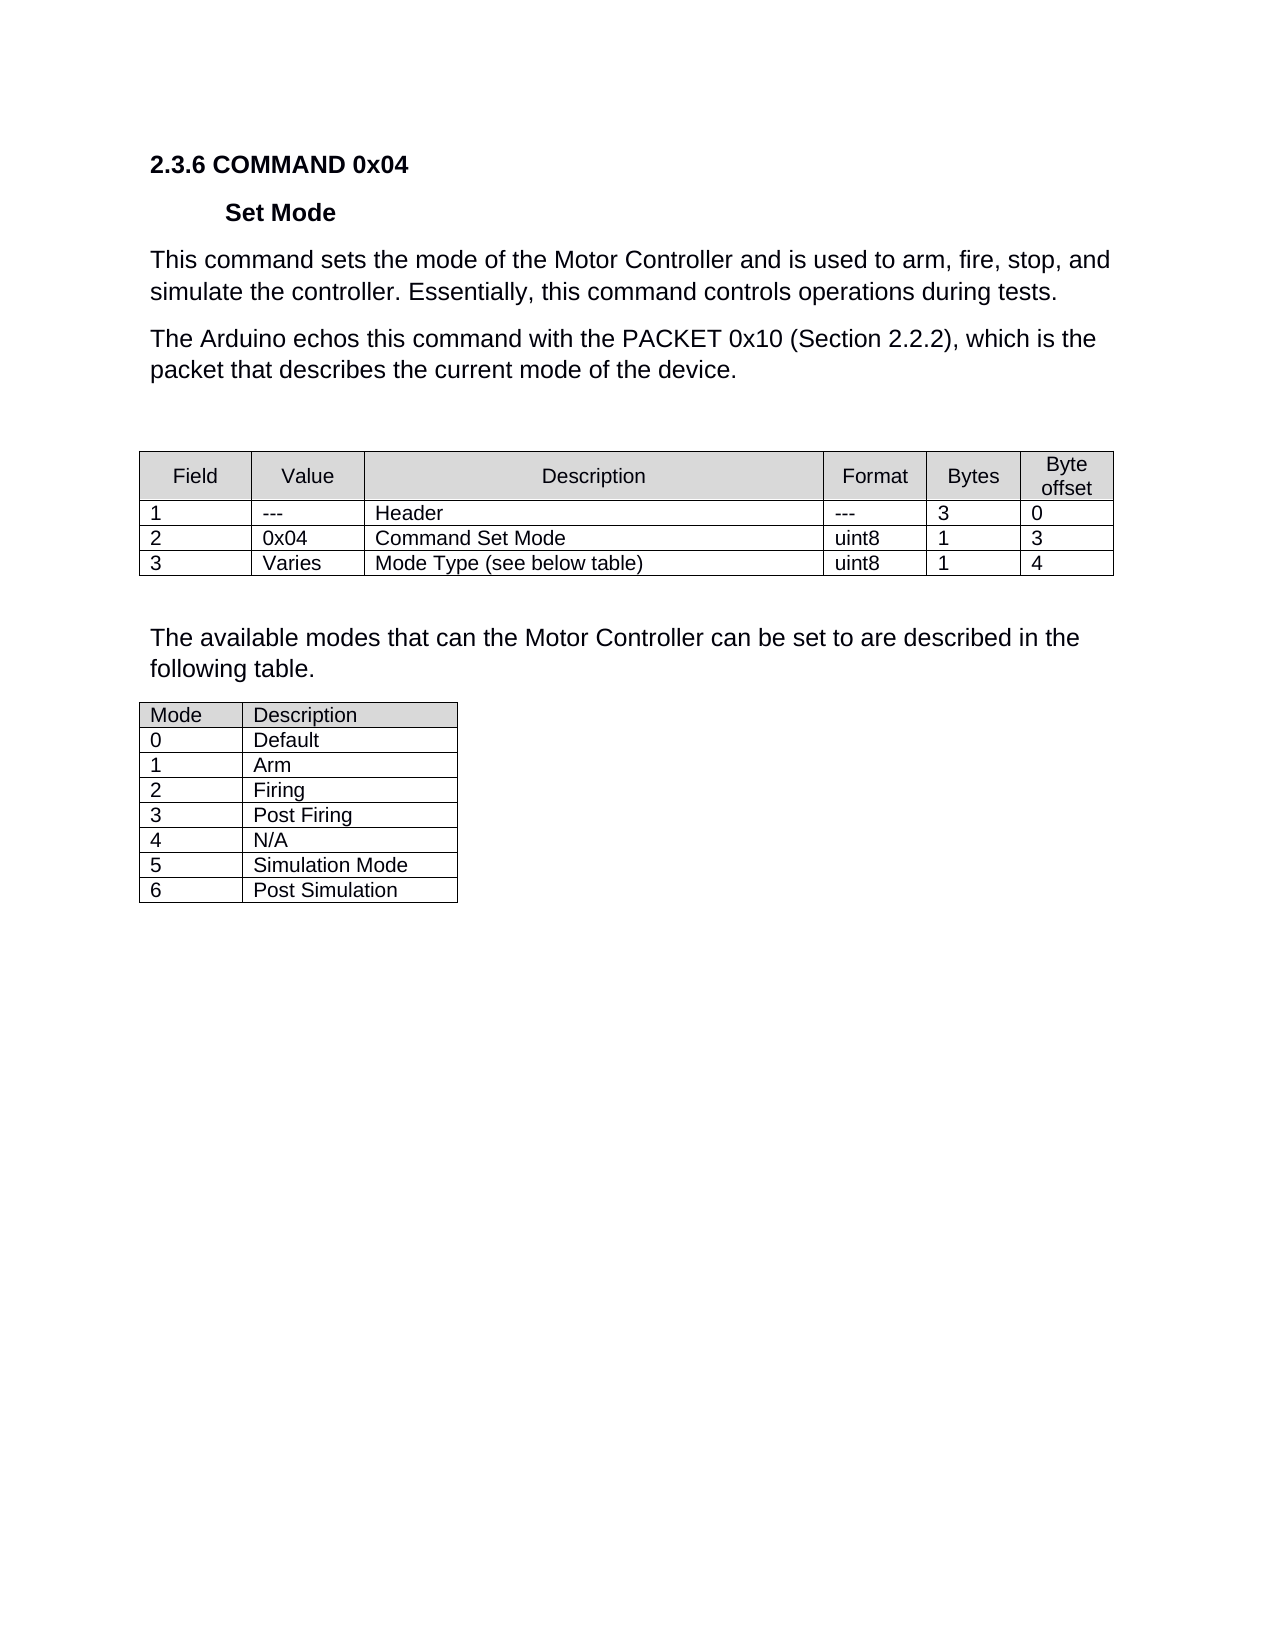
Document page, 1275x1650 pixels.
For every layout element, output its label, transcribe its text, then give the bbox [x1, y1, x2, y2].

table_header Byte offset [1021, 452, 1113, 499]
table_cell Command Set Mode [365, 526, 823, 549]
table_cell 1 [927, 551, 1020, 574]
table_cell 3 [140, 551, 251, 574]
table_cell N/A [243, 828, 457, 852]
table_header Bytes [927, 452, 1020, 499]
table_cell 0x04 [252, 526, 364, 549]
table_cell 2 [140, 778, 242, 802]
table_cell 1 [927, 526, 1020, 549]
table_cell Varies [252, 551, 364, 574]
table_cell uint8 [824, 551, 926, 574]
table_cell 1 [140, 753, 242, 777]
table_header Format [824, 452, 926, 499]
table_header Field [140, 452, 251, 499]
table_cell Post Firing [243, 803, 457, 827]
table_cell Header [365, 501, 823, 524]
text The Arduino echos this command with the PACKET 0x10 (Section 2.2.2), which is the packet that describes the current mode of the device. [150, 324, 1125, 384]
table_cell 5 [140, 853, 242, 877]
text 2.3.6 COMMAND 0x04 [150, 150, 1125, 179]
table_header Value [252, 452, 364, 499]
table_cell 0 [1021, 501, 1113, 524]
table_cell Mode Type (see below table) [365, 551, 823, 574]
table_cell Default [243, 728, 457, 752]
text Set Mode [150, 198, 1125, 226]
table_cell 4 [1021, 551, 1113, 574]
text The available modes that can the Motor Controller can be set to are described in the following table. [150, 623, 1125, 683]
table_cell 3 [1021, 526, 1113, 549]
table_cell --- [252, 501, 364, 524]
table_cell 1 [140, 501, 251, 524]
table_cell Simulation Mode [243, 853, 457, 877]
table_header Description [365, 452, 823, 499]
table_cell 3 [140, 803, 242, 827]
table_cell uint8 [824, 526, 926, 549]
table_cell 3 [927, 501, 1020, 524]
table_cell 0 [140, 728, 242, 752]
table_cell Post Simulation [243, 878, 457, 902]
table_cell 6 [140, 878, 242, 902]
table_header Description [243, 703, 457, 727]
table_cell 2 [140, 526, 251, 549]
table_header Mode [140, 703, 242, 727]
table_cell --- [824, 501, 926, 524]
table_cell Firing [243, 778, 457, 802]
table_cell Arm [243, 753, 457, 777]
text This command sets the mode of the Motor Controller and is used to arm, fire, stop, and simulate the controller. Essentially, this command controls operations during tests. [150, 245, 1125, 305]
table_cell 4 [140, 828, 242, 852]
